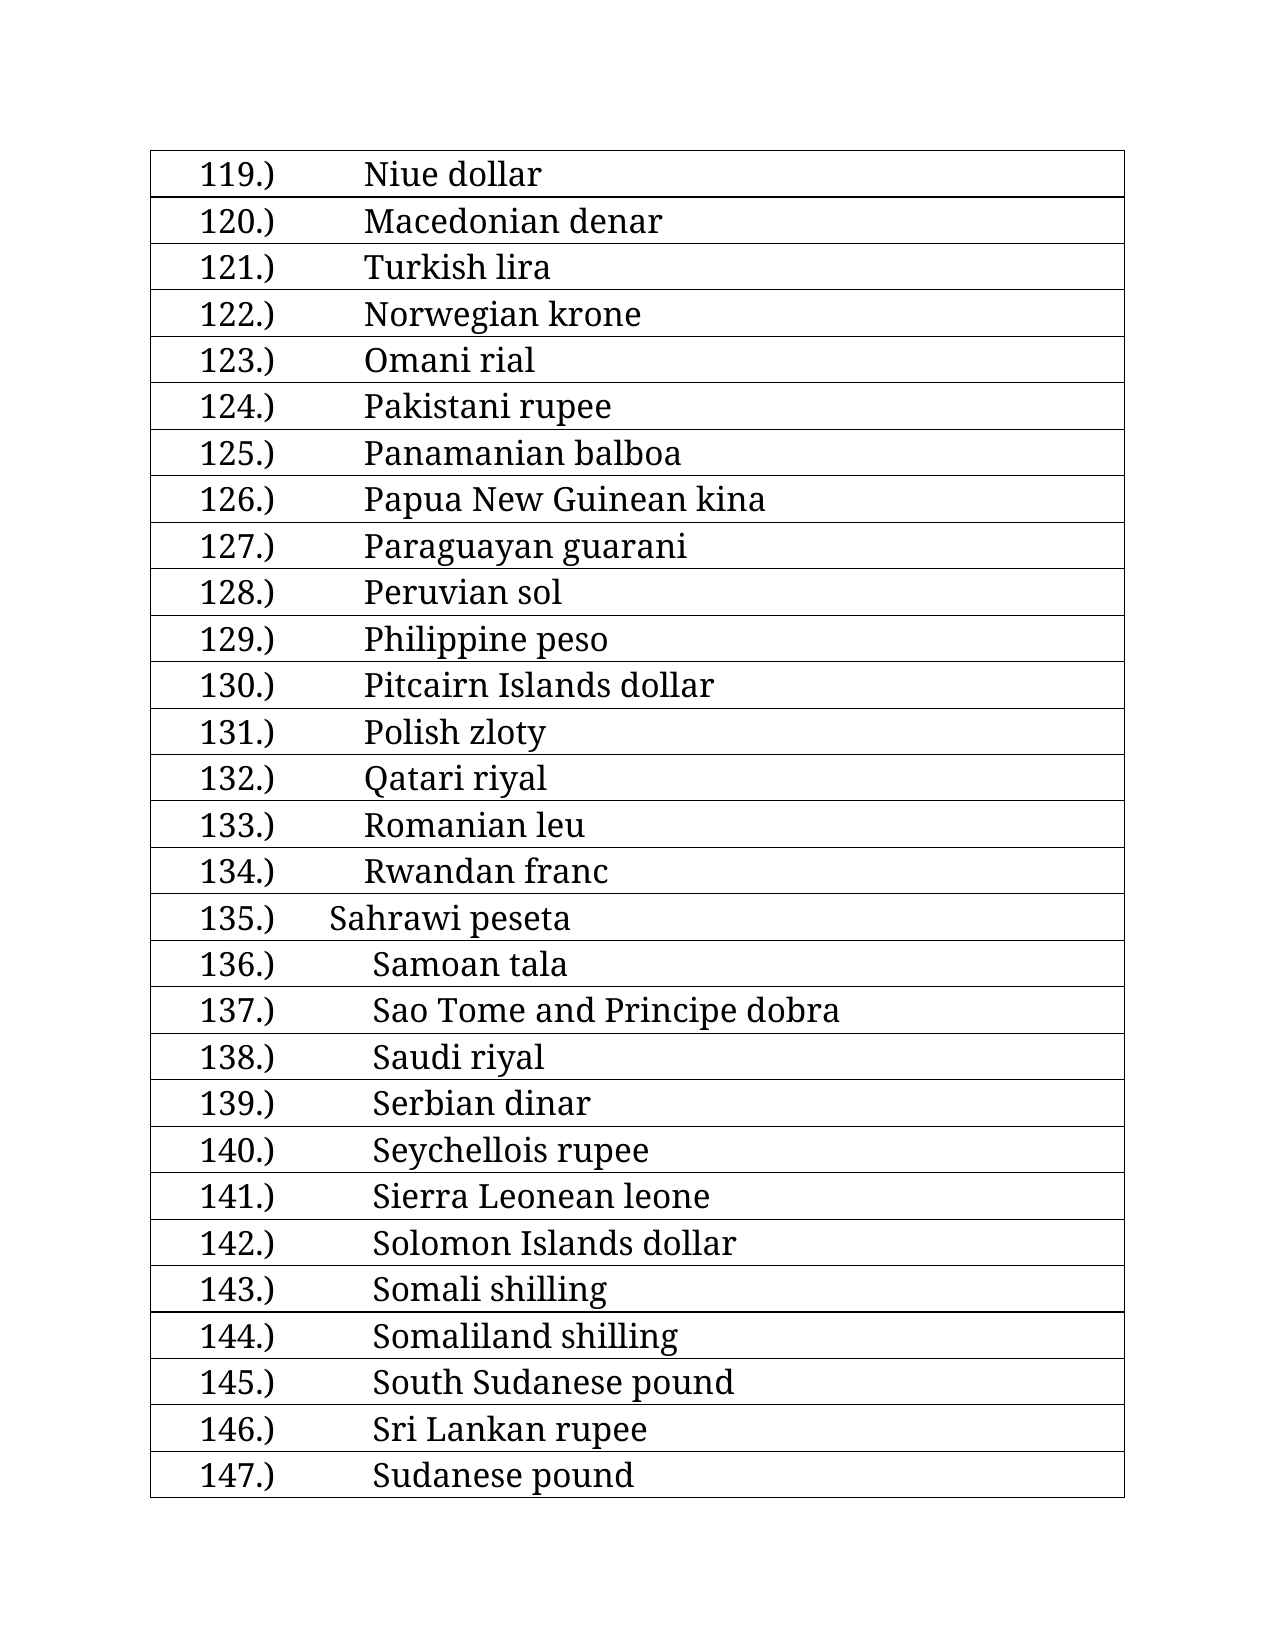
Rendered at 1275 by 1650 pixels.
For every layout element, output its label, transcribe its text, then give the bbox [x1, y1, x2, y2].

table_cell Pakistani rupee [151, 383, 1124, 429]
table_cell Turkish lira [151, 244, 1124, 289]
table_cell Sierra Leonean leone [151, 1173, 1124, 1218]
table_cell Macedonian denar [151, 198, 1124, 243]
table_cell Somaliland shilling [151, 1313, 1124, 1358]
table_cell Paraguayan guarani [151, 523, 1124, 568]
table_cell Sao Tome and Principe dobra [151, 987, 1124, 1033]
table_cell Peruvian sol [151, 569, 1124, 614]
table_cell Samoan tala [151, 941, 1124, 986]
table_cell Panamanian balboa [151, 430, 1124, 475]
table_cell Norwegian krone [151, 290, 1124, 336]
table_cell Saudi riyal [151, 1034, 1124, 1079]
table_cell Polish zloty [151, 709, 1124, 754]
table_cell Seychellois rupee [151, 1127, 1124, 1172]
table_cell Serbian dinar [151, 1080, 1124, 1126]
table_cell Sri Lankan rupee [151, 1405, 1124, 1451]
table_cell South Sudanese pound [151, 1359, 1124, 1404]
table_cell Papua New Guinean kina [151, 476, 1124, 522]
table_cell Qatari riyal [151, 755, 1124, 800]
table_cell Philippine peso [151, 616, 1124, 661]
table_cell Solomon Islands dollar [151, 1220, 1124, 1265]
table_cell Romanian leu [151, 801, 1124, 847]
table_cell Sudanese pound [151, 1452, 1124, 1497]
table_cell Pitcairn Islands dollar [151, 662, 1124, 707]
table_cell Rwandan franc [151, 848, 1124, 893]
table_cell Sahrawi peseta [151, 894, 1124, 940]
table_cell Somali shilling [151, 1266, 1124, 1311]
table_cell Omani rial [151, 337, 1124, 382]
table_cell Niue dollar [151, 151, 1124, 196]
